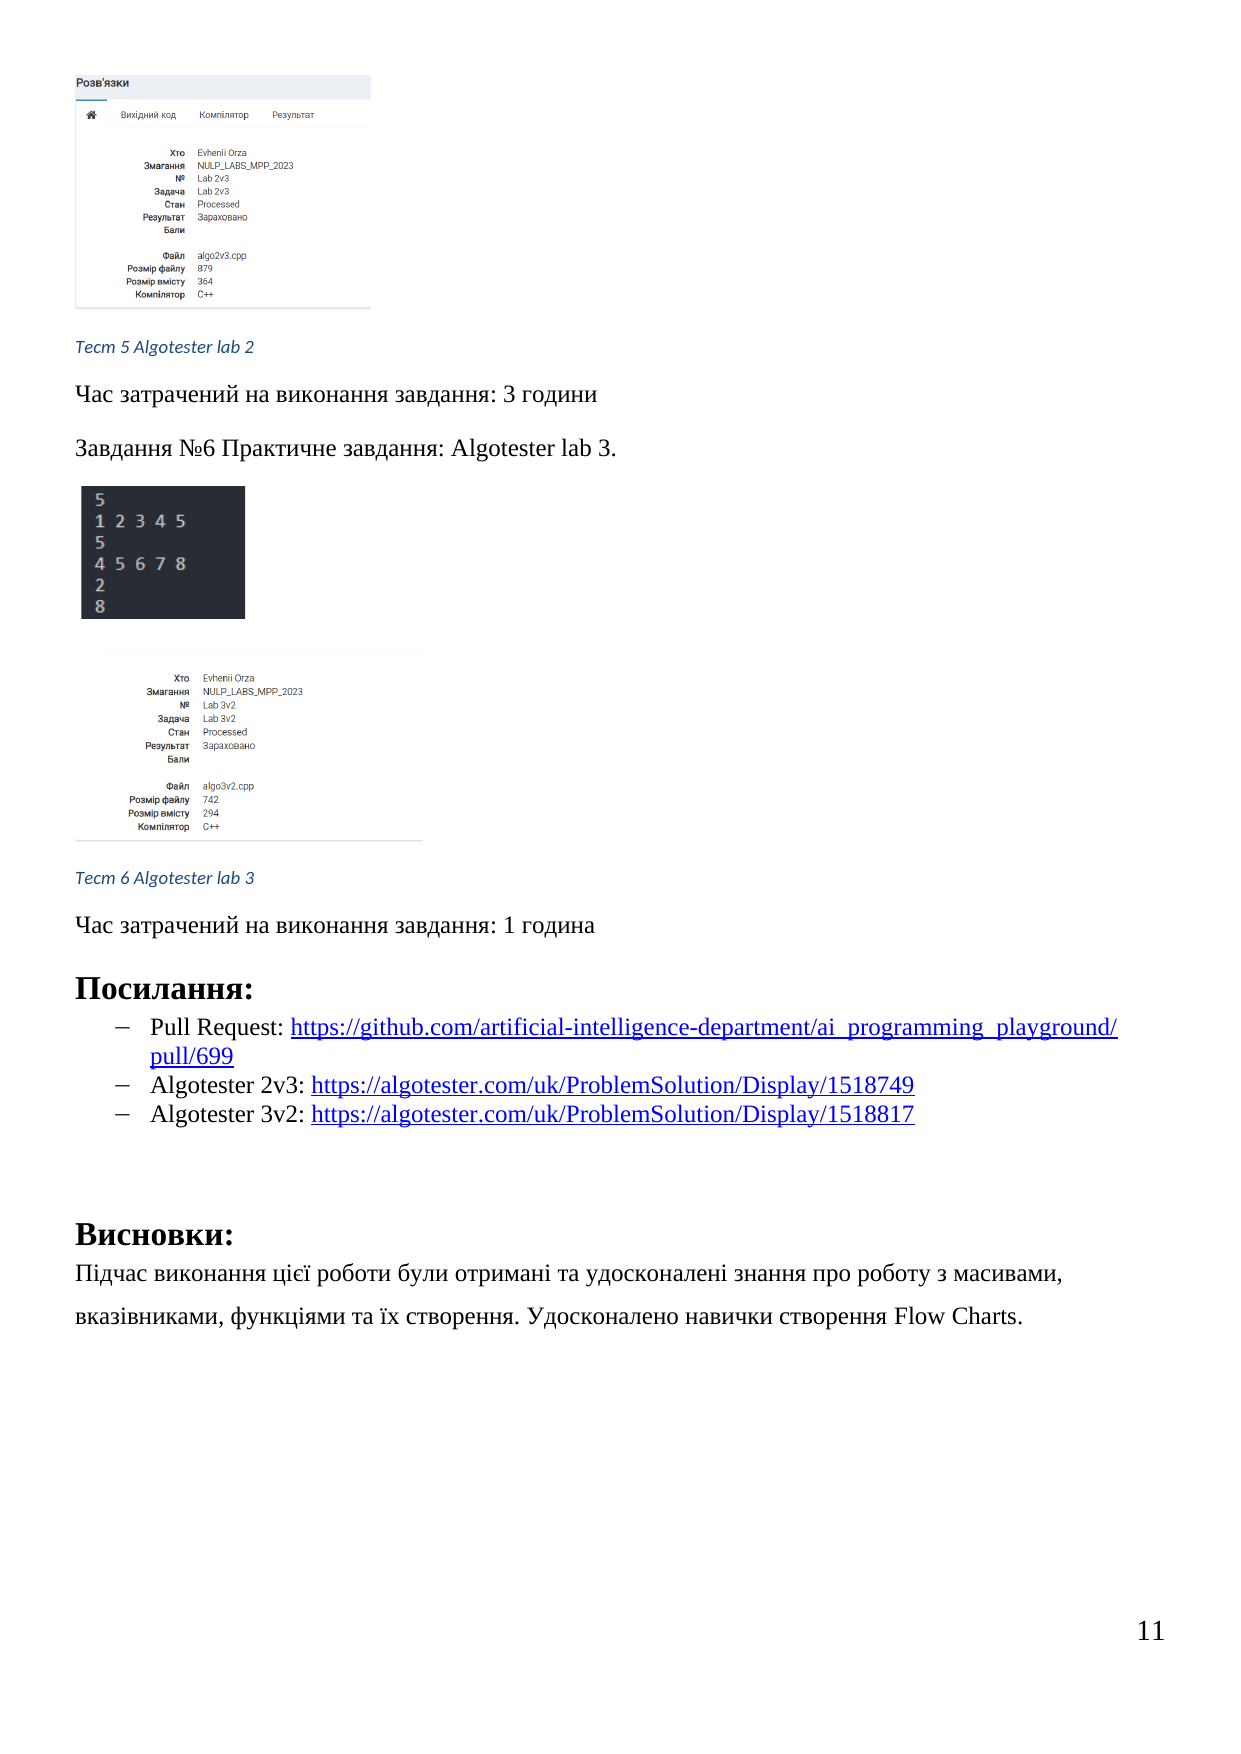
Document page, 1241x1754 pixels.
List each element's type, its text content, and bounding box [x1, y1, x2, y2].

list Pull Request: https://github.com/artificial-intelligence-department/ai_programming_playground/pull/699 [112, 1012, 1165, 1070]
text Завдання №6 Практичне завдання: Algotester lab 3. [75, 433, 1165, 461]
subtitle Посилання: [75, 968, 1165, 1007]
text Час затрачений на виконання завдання: 3 години [75, 379, 1165, 407]
picture [75, 75, 371, 310]
subtitle Висновки: [75, 1214, 1165, 1252]
text Час затрачений на виконання завдання: 1 година [75, 910, 1165, 939]
list Algotester 2v3: https://algotester.com/uk/ProblemSolution/Display/1518749 [112, 1070, 1165, 1099]
text Підчас виконання цієї роботи були отримані та удосконалені знання про роботу з масивами, вказівниками, функціями та їх створення. Удосконалено навички створення Flow Charts. [75, 1258, 1165, 1330]
picture [81, 486, 245, 619]
picture [75, 644, 423, 842]
list Algotester 3v2: https://algotester.com/uk/ProblemSolution/Display/1518817 [112, 1099, 1165, 1156]
